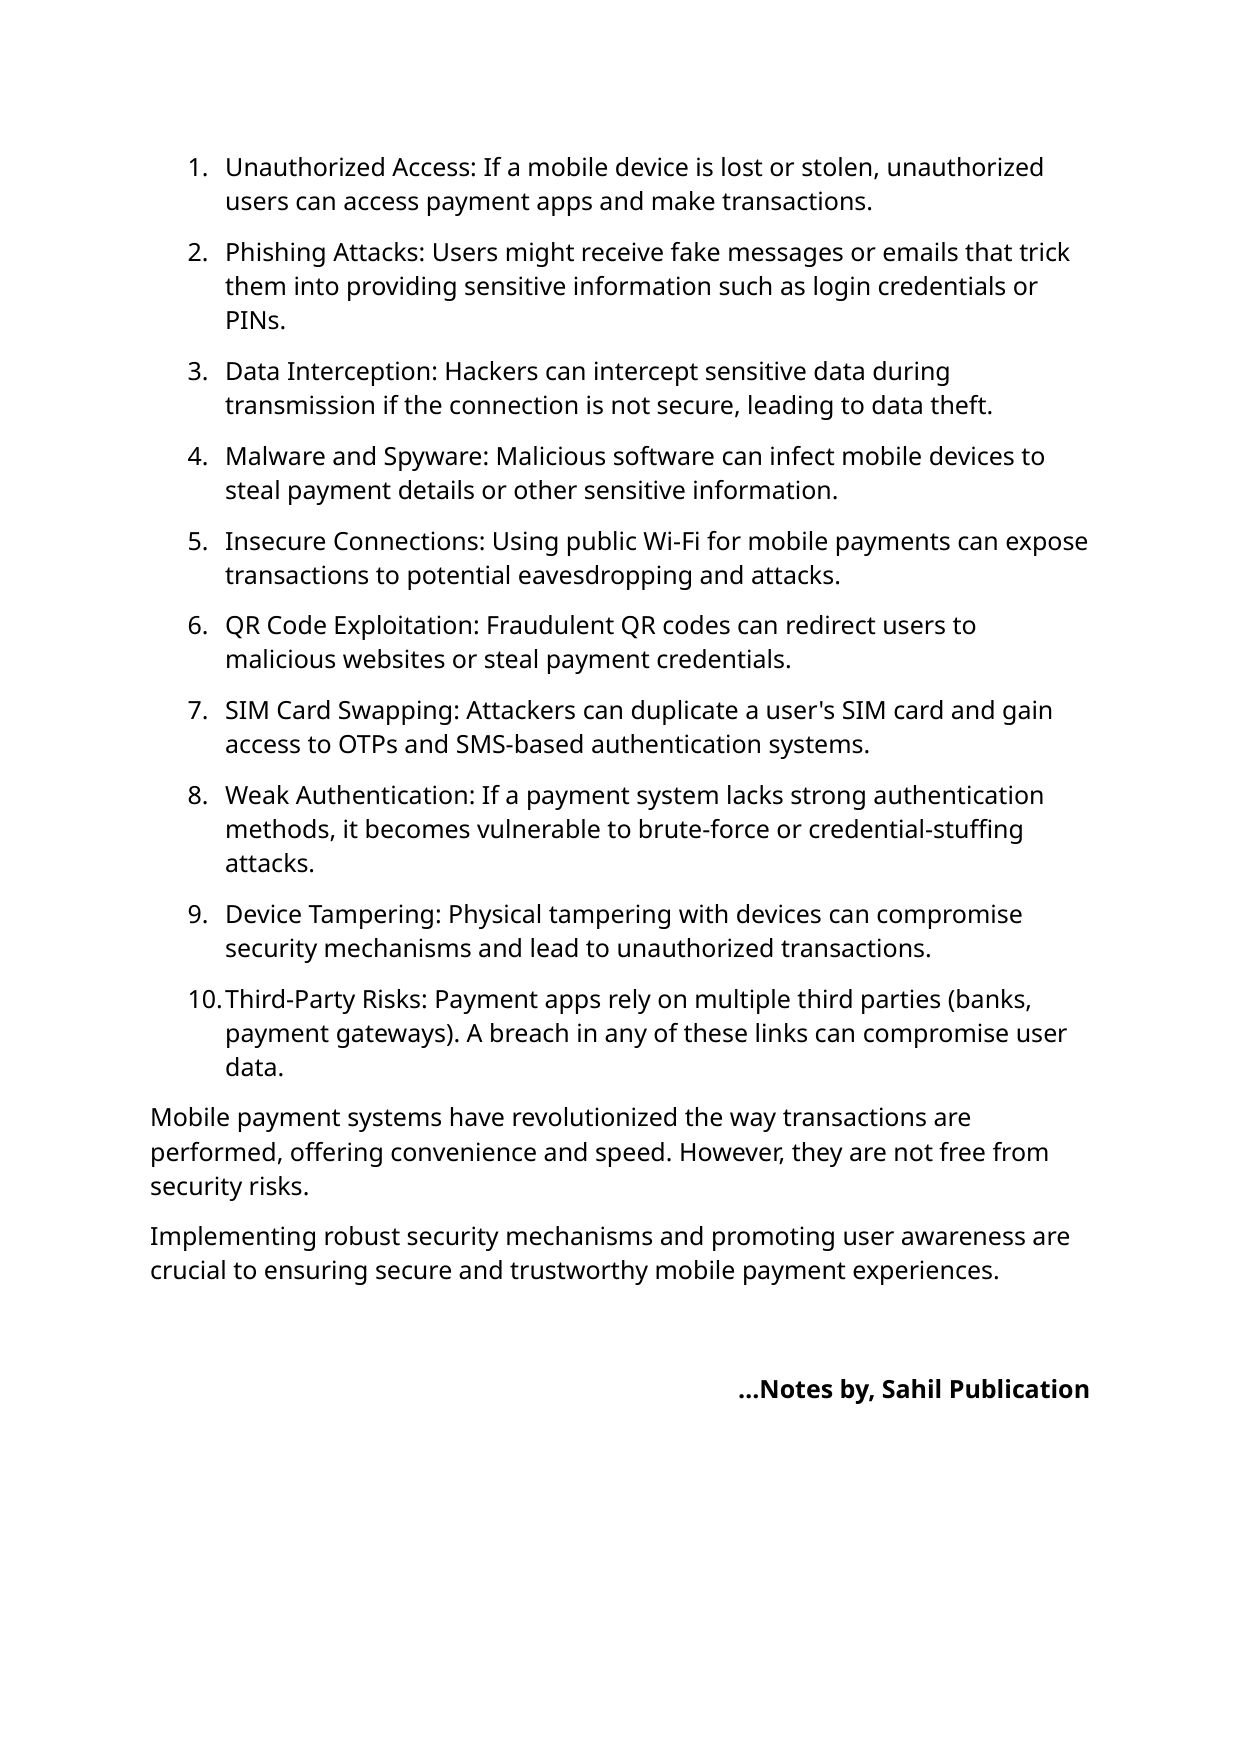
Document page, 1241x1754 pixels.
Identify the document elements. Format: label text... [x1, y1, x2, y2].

text Mobile payment systems have revolutionized the way transactions are performed, offering convenience and speed. However, they are not free from security risks. [150, 1100, 1090, 1202]
list Third-Party Risks: Payment apps rely on multiple third parties (banks, payment gateways). A breach in any of these links can compromise user data. [187, 981, 1090, 1083]
list Malware and Spyware: Malicious software can infect mobile devices to steal payment details or other sensitive information. [187, 438, 1090, 507]
list Data Interception: Hackers can intercept sensitive data during transmission if the connection is not secure, leading to data theft. [187, 354, 1090, 422]
list Weak Authentication: If a payment system lacks strong authentication methods, it becomes vulnerable to brute-force or credential-stuffing attacks. [187, 778, 1090, 880]
list Device Tampering: Physical tampering with devices can compromise security mechanisms and lead to unauthorized transactions. [187, 896, 1090, 964]
list SIM Card Swapping: Attackers can duplicate a user's SIM card and gain access to OTPs and SMS-based authentication systems. [187, 693, 1090, 761]
text …Notes by, Sahil Publication [150, 1372, 1090, 1406]
list Unauthorized Access: If a mobile device is lost or stolen, unauthorized users can access payment apps and make transactions. [187, 150, 1090, 218]
list Insecure Connections: Using public Wi-Fi for mobile payments can expose transactions to potential eavesdropping and attacks. [187, 523, 1090, 591]
list Phishing Attacks: Users might receive fake messages or emails that trick them into providing sensitive information such as login credentials or PINs. [187, 235, 1090, 337]
text Implementing robust security mechanisms and promoting user awareness are crucial to ensuring secure and trustworthy mobile payment experiences. [150, 1219, 1090, 1287]
list QR Code Exploitation: Fraudulent QR codes can redirect users to malicious websites or steal payment credentials. [187, 608, 1090, 676]
